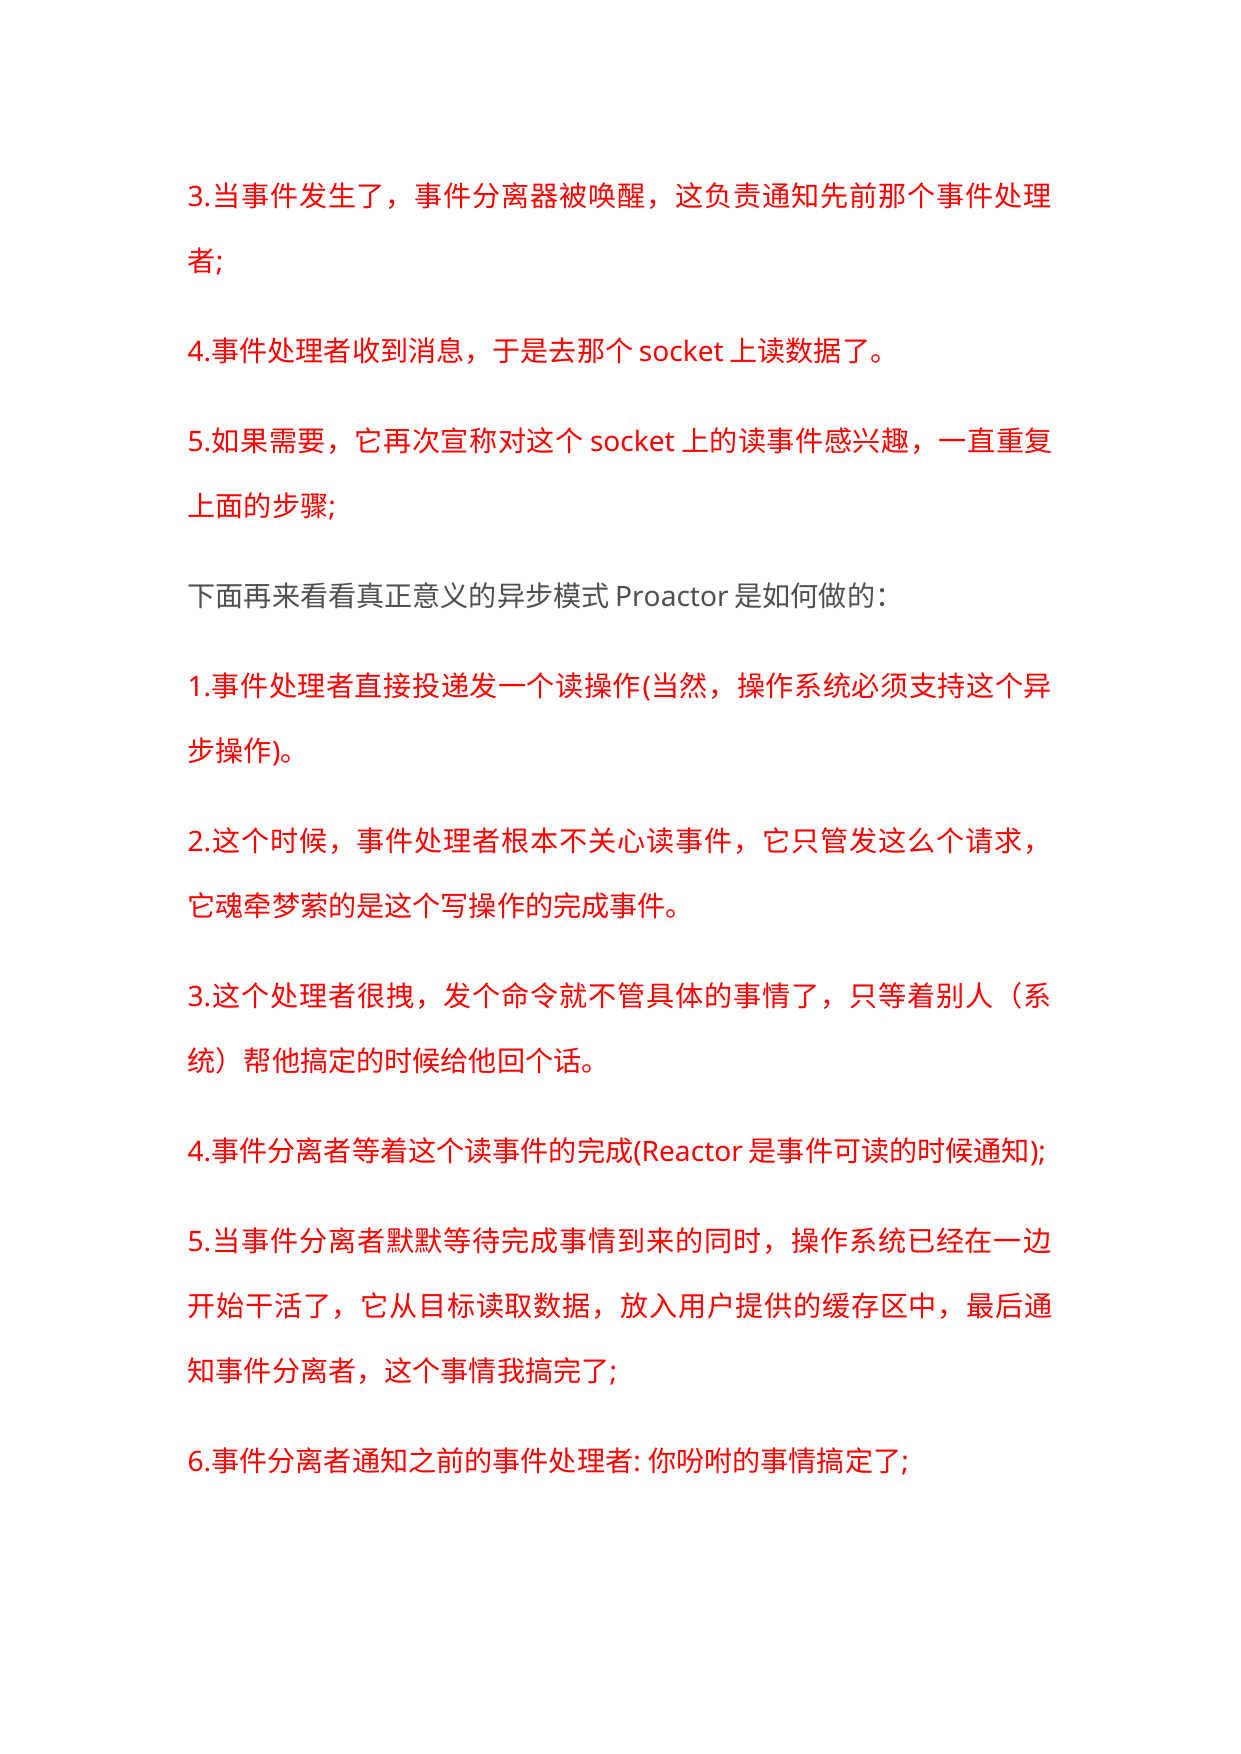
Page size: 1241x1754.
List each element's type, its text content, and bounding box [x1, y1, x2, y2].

text 5.当事件分离者默默等待完成事情到来的同时，操作系统已经在一边开始干活了，它从目标读取数据，放入用户提供的缓存区中，最后通知事件分离者，这个事情我搞完了; [187, 1207, 1053, 1402]
text 5.如果需要，它再次宣称对这个socket上的读事件感兴趣，一直重复上面的步骤; [187, 407, 1053, 537]
text 下面再来看看真正意义的异步模式Proactor是如何做的： [187, 562, 1053, 627]
text 3.这个处理者很拽，发个命令就不管具体的事情了，只等着别人（系统）帮他搞定的时候给他回个话。 [187, 962, 1053, 1092]
text 4.事件处理者收到消息，于是去那个socket上读数据了。 [187, 317, 1053, 382]
text 2.这个时候，事件处理者根本不关心读事件，它只管发这么个请求，它魂牵梦萦的是这个写操作的完成事件。 [187, 807, 1053, 937]
text 3.当事件发生了，事件分离器被唤醒，这负责通知先前那个事件处理者; [187, 162, 1053, 292]
text 6.事件分离者通知之前的事件处理者: 你吩咐的事情搞定了; [187, 1427, 1053, 1492]
text 4.事件分离者等着这个读事件的完成(Reactor是事件可读的时候通知); [187, 1117, 1053, 1182]
text 1.事件处理者直接投递发一个读操作(当然，操作系统必须支持这个异步操作)。 [187, 652, 1053, 782]
